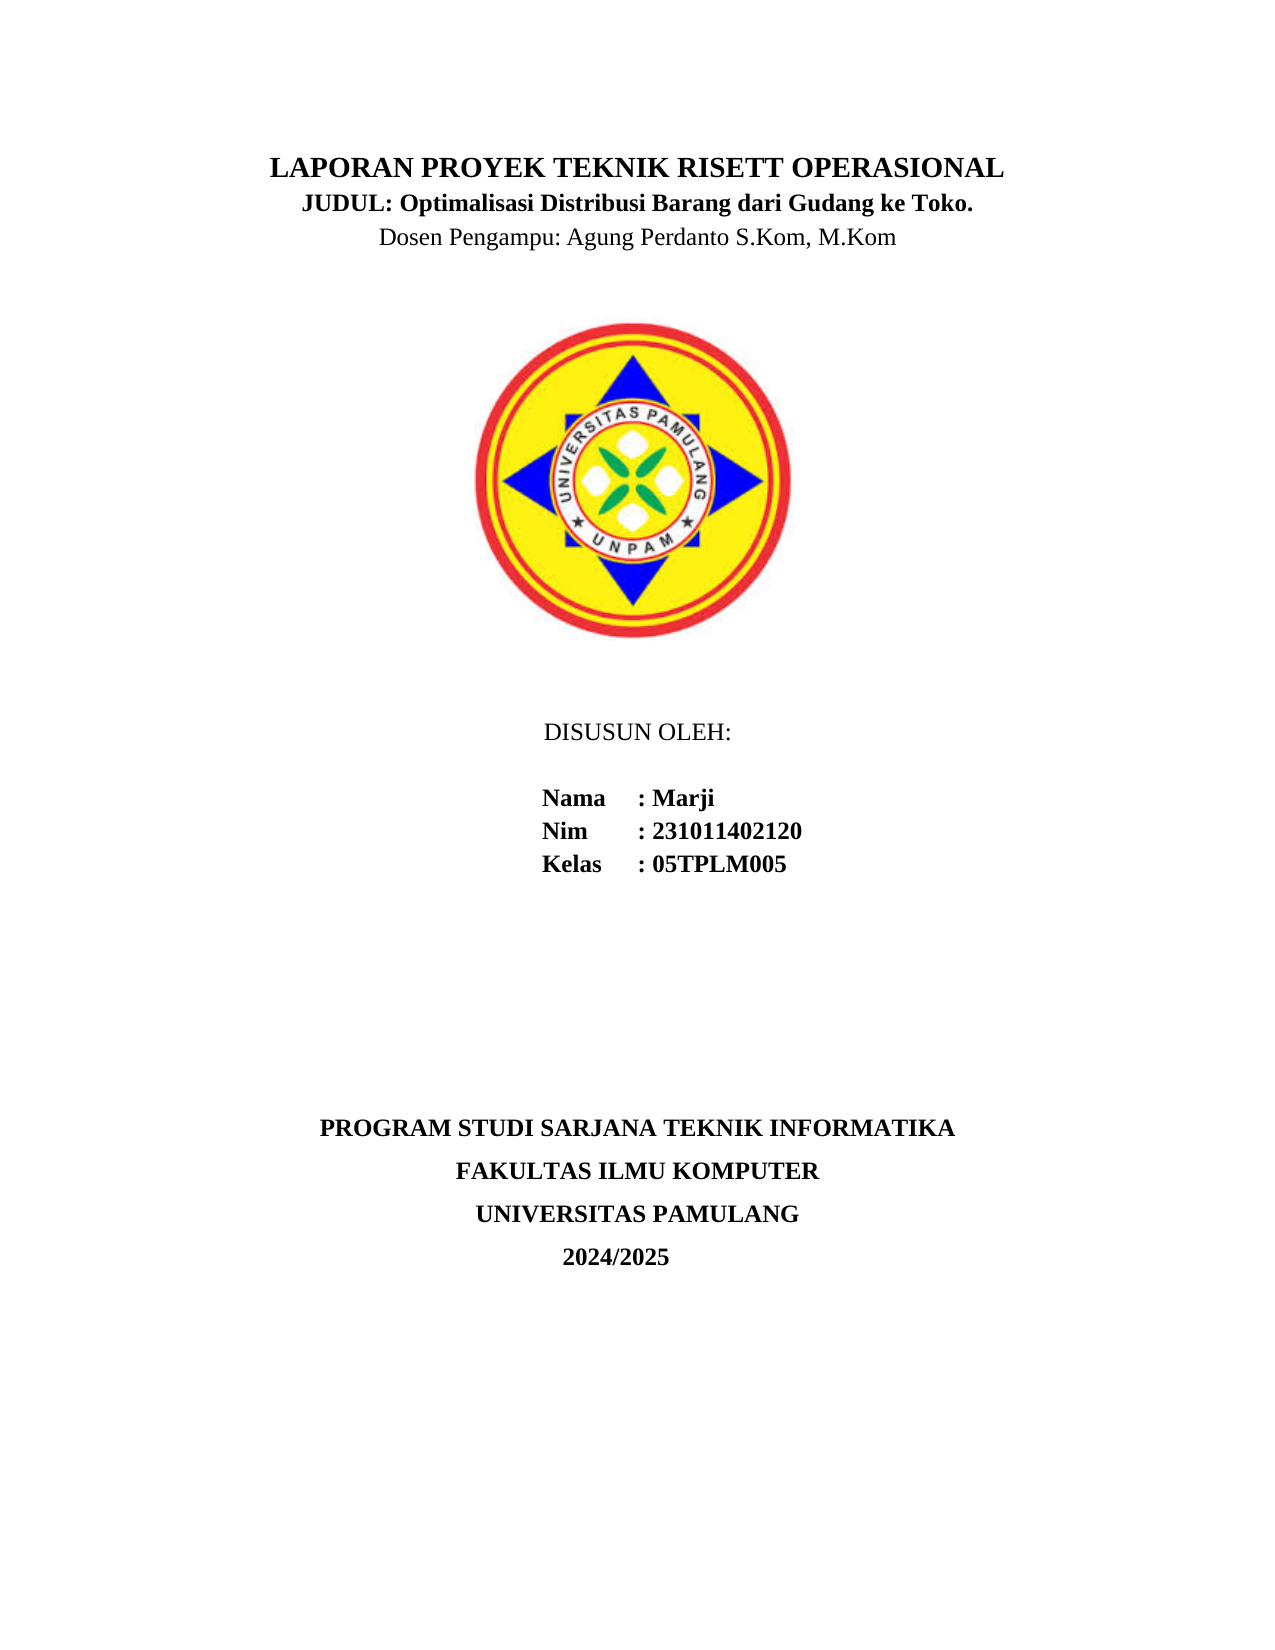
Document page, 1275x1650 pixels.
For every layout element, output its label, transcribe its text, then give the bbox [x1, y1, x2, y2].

text 2024/2025 [487, 1242, 1087, 1271]
text FAKULTAS ILMU KOMPUTER [187, 1156, 1087, 1185]
text PROGRAM STUDI SARJANA TEKNIK INFORMATIKA [187, 1113, 1087, 1142]
text UNIVERSITAS PAMULANG [187, 1199, 1087, 1228]
text JUDUL: Optimalisasi Distribusi Barang dari Gudang ke Toko. [187, 188, 1087, 217]
text LAPORAN PROYEK TEKNIK RISETT OPERASIONAL [187, 150, 1087, 183]
picture [463, 316, 799, 641]
text Nama : Marji [542, 783, 1087, 812]
text Kelas : 05TPLM005 [542, 849, 1087, 878]
text DISUSUN OLEH: [187, 717, 1087, 746]
text Dosen Pengampu: Agung Perdanto S.Kom, M.Kom [187, 222, 1087, 250]
text Nim : 231011402120 [542, 816, 1087, 845]
